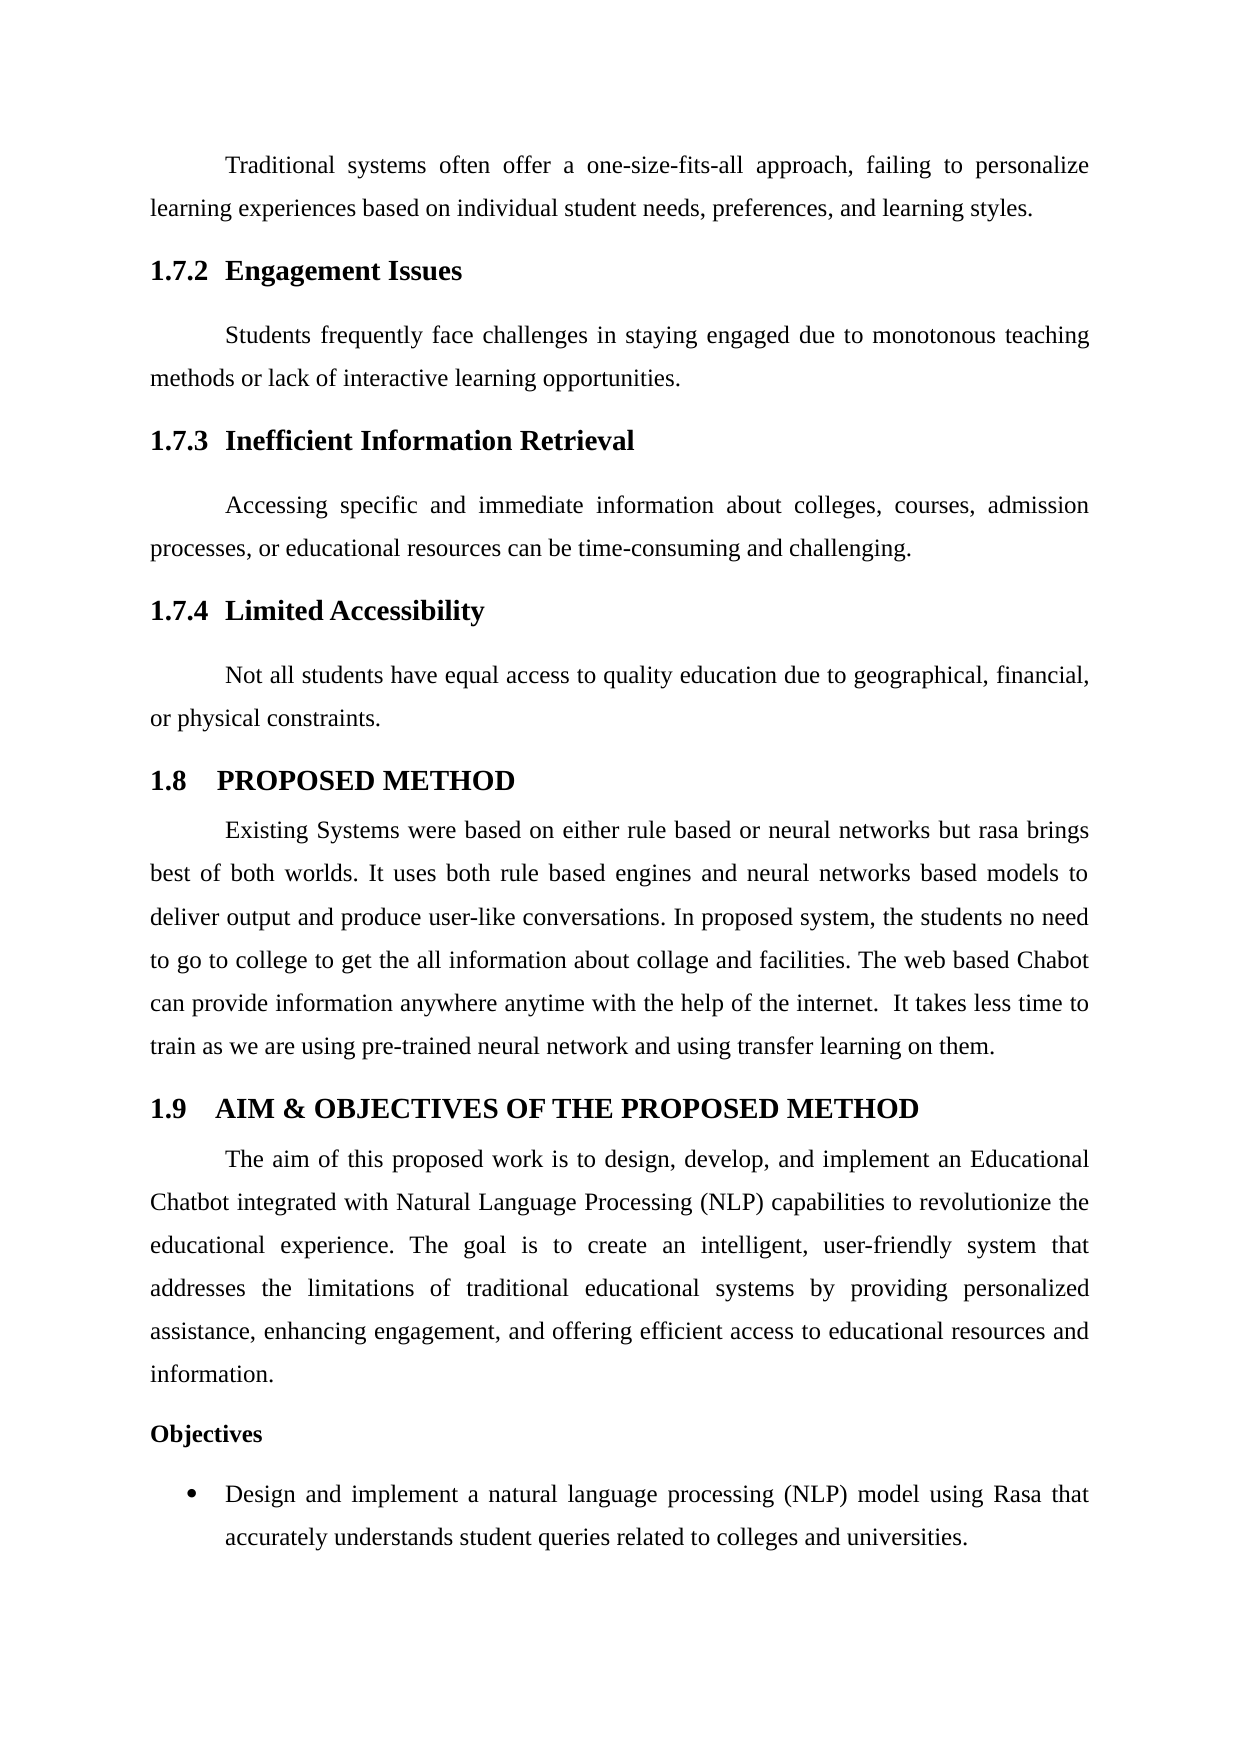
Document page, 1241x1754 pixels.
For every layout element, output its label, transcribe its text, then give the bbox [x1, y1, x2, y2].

text Existing Systems were based on either rule based or neural networks but rasa brings best of both worlds. It uses both rule based engines and neural networks based models to deliver output and produce user-like conversations. In proposed system, the students no need to go to college to get the all information about collage and facilities. The web based Chabot can provide information anywhere anytime with the help of the internet. It takes less time to train as we are using pre-trained neural network and using transfer learning on them. [150, 815, 1090, 1060]
list Engagement Issues [150, 253, 1090, 286]
text The aim of this proposed work is to design, develop, and implement an Educational Chatbot integrated with Natural Language Processing (NLP) capabilities to revolutionize the educational experience. The goal is to create an intelligent, user-friendly system that addresses the limitations of traditional educational systems by providing personalized assistance, enhancing engagement, and offering efficient access to educational resources and information. [150, 1144, 1090, 1388]
text Accessing specific and immediate information about colleges, courses, admission processes, or educational resources can be time-consuming and challenging. [150, 490, 1090, 562]
list Limited Accessibility [150, 593, 1090, 626]
text Traditional systems often offer a one-size-fits-all approach, failing to personalize learning experiences based on individual student needs, preferences, and learning styles. [150, 150, 1090, 222]
list Inefficient Information Retrieval [150, 423, 1090, 456]
list Design and implement a natural language processing (NLP) model using Rasa that accurately understands student queries related to colleges and universities. [187, 1479, 1090, 1551]
list AIM & OBJECTIVES OF THE PROPOSED METHOD [150, 1091, 1090, 1124]
text Objectives [150, 1419, 1090, 1448]
text Students frequently face challenges in staying engaged due to monotonous teaching methods or lack of interactive learning opportunities. [150, 320, 1090, 392]
list PROPOSED METHOD [150, 763, 1090, 796]
text Not all students have equal access to quality education due to geographical, financial, or physical constraints. [150, 660, 1090, 732]
